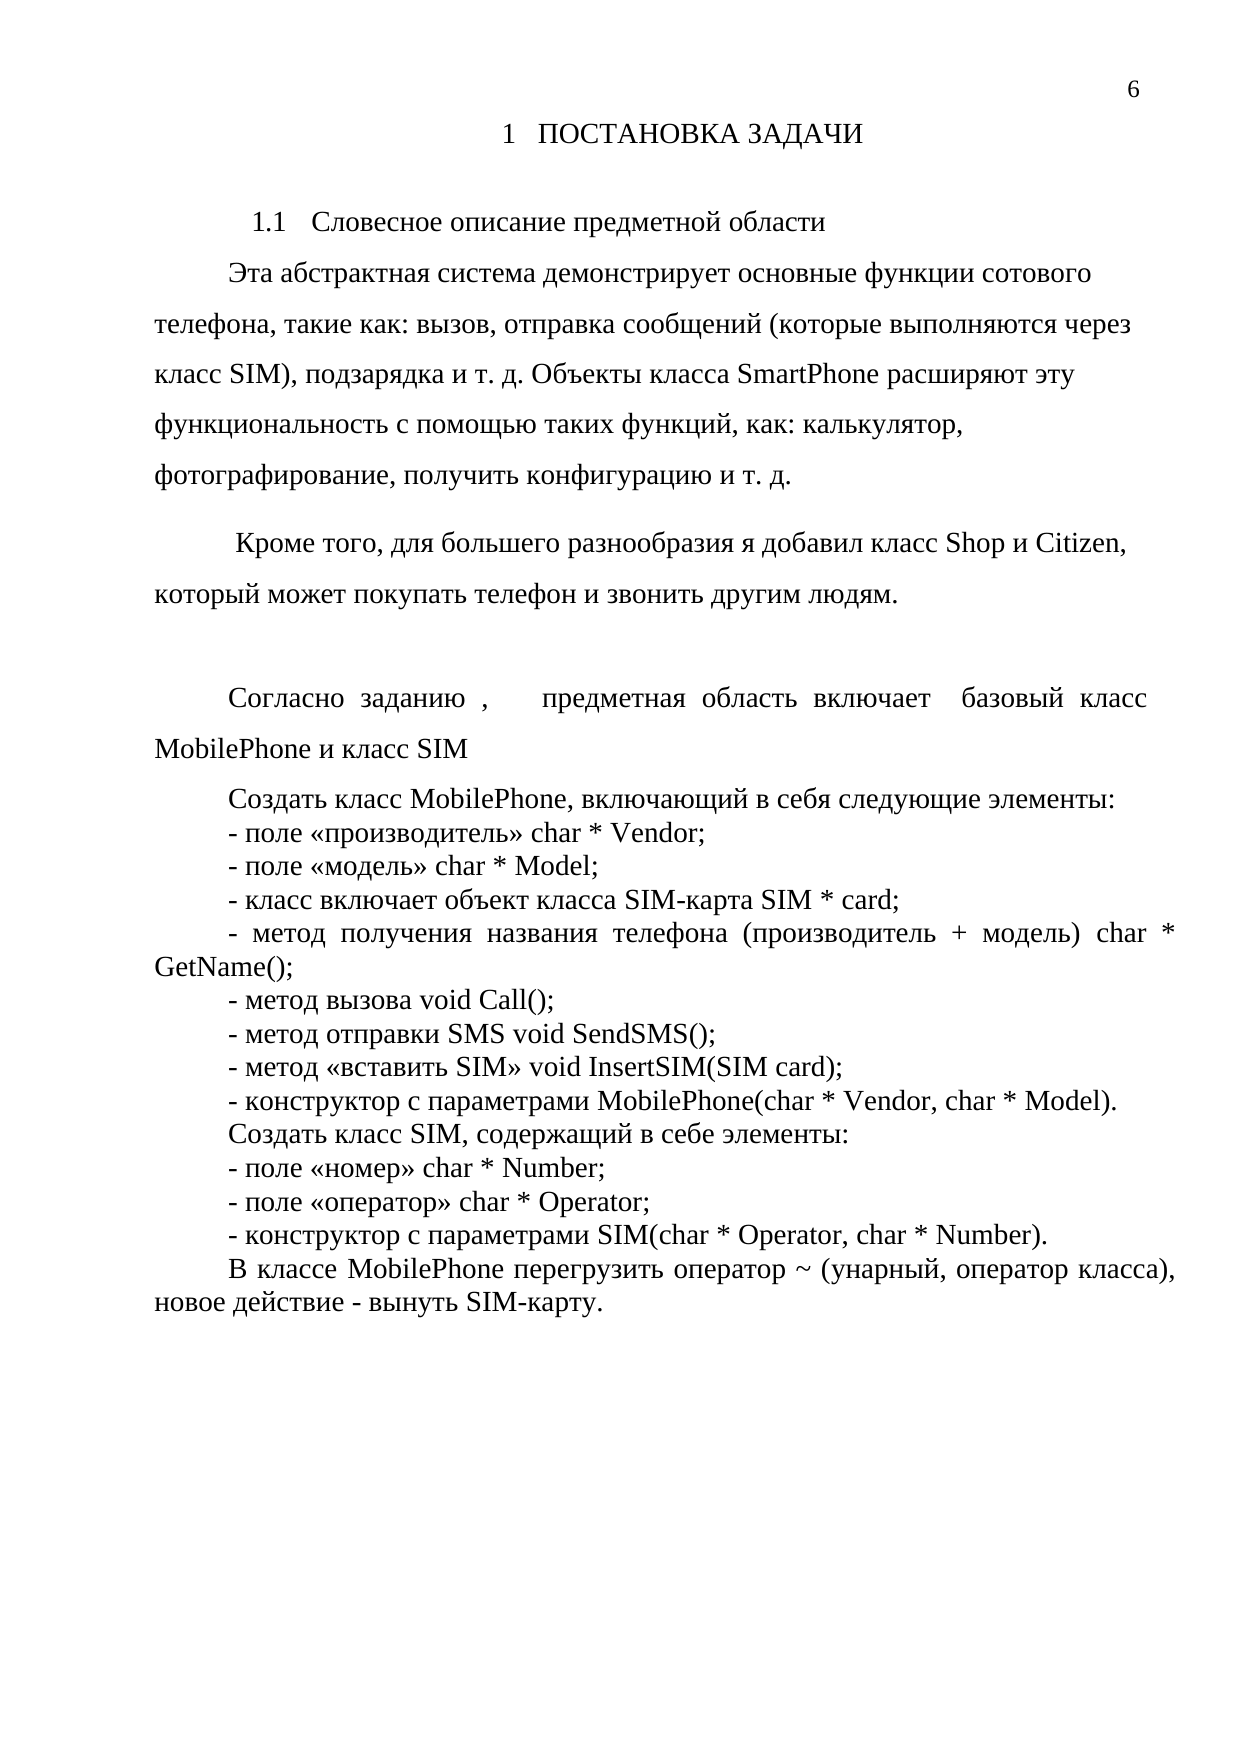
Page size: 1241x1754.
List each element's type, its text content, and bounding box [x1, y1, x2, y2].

text - поле «производитель» char * Vendor; [154, 815, 1176, 848]
text - поле «оператор» char * Operator; [154, 1184, 1176, 1217]
text 1.1 Словесное описание предметной области [251, 204, 1176, 237]
text - поле «номер» char * Number; [154, 1150, 1176, 1184]
text - метод «вставить SIM» void InsertSIM(SIM card); [154, 1049, 1176, 1083]
text - класс включает объект класса SIM-карта SIM * card; [154, 882, 1176, 915]
text Создать класс MobilePhone, включающий в себя следующие элементы: [154, 781, 1176, 815]
text - метод отправки SMS void SendSMS(); [154, 1016, 1176, 1049]
text - поле «модель» char * Model; [154, 848, 1176, 882]
text - метод получения названия телефона (производитель + модель) char * GetName(); [154, 915, 1176, 982]
text Согласно заданию , предметная область включает базовый класс MobilePhone и класс SIM [154, 681, 1152, 764]
text - метод вызова void Call(); [154, 982, 1176, 1016]
text - конструктор с параметрами MobilePhone(char * Vendor, char * Model). [154, 1083, 1176, 1117]
text Создать класс SIM, содержащий в себе элементы: [154, 1117, 1176, 1150]
text 1 ПОСТАНОВКА ЗАДАЧИ [501, 116, 1176, 149]
text Кроме того, для большего разнообразия я добавил класс Shop и Citizen, который может покупать телефон и звонить другим людям. [154, 526, 1152, 609]
text В классе MobilePhone перегрузить оператор ~ (yнарный, оператор класса), новое действие - вынуть SIM-карту. [154, 1251, 1176, 1318]
text - конструктор с параметрами SIM(char * Operator, char * Number). [154, 1217, 1176, 1251]
text Эта абстрактная система демонстрирует основные функции сотового телефона, такие как: вызов, отправка сообщений (которые выполняются через класс SIM), подзарядка и т. д. Объекты класса SmartPhone расширяют эту функциональность с помощью таких функций, как: калькулятор, фотографирование, получить конфигурацию и т. д. [154, 256, 1152, 490]
